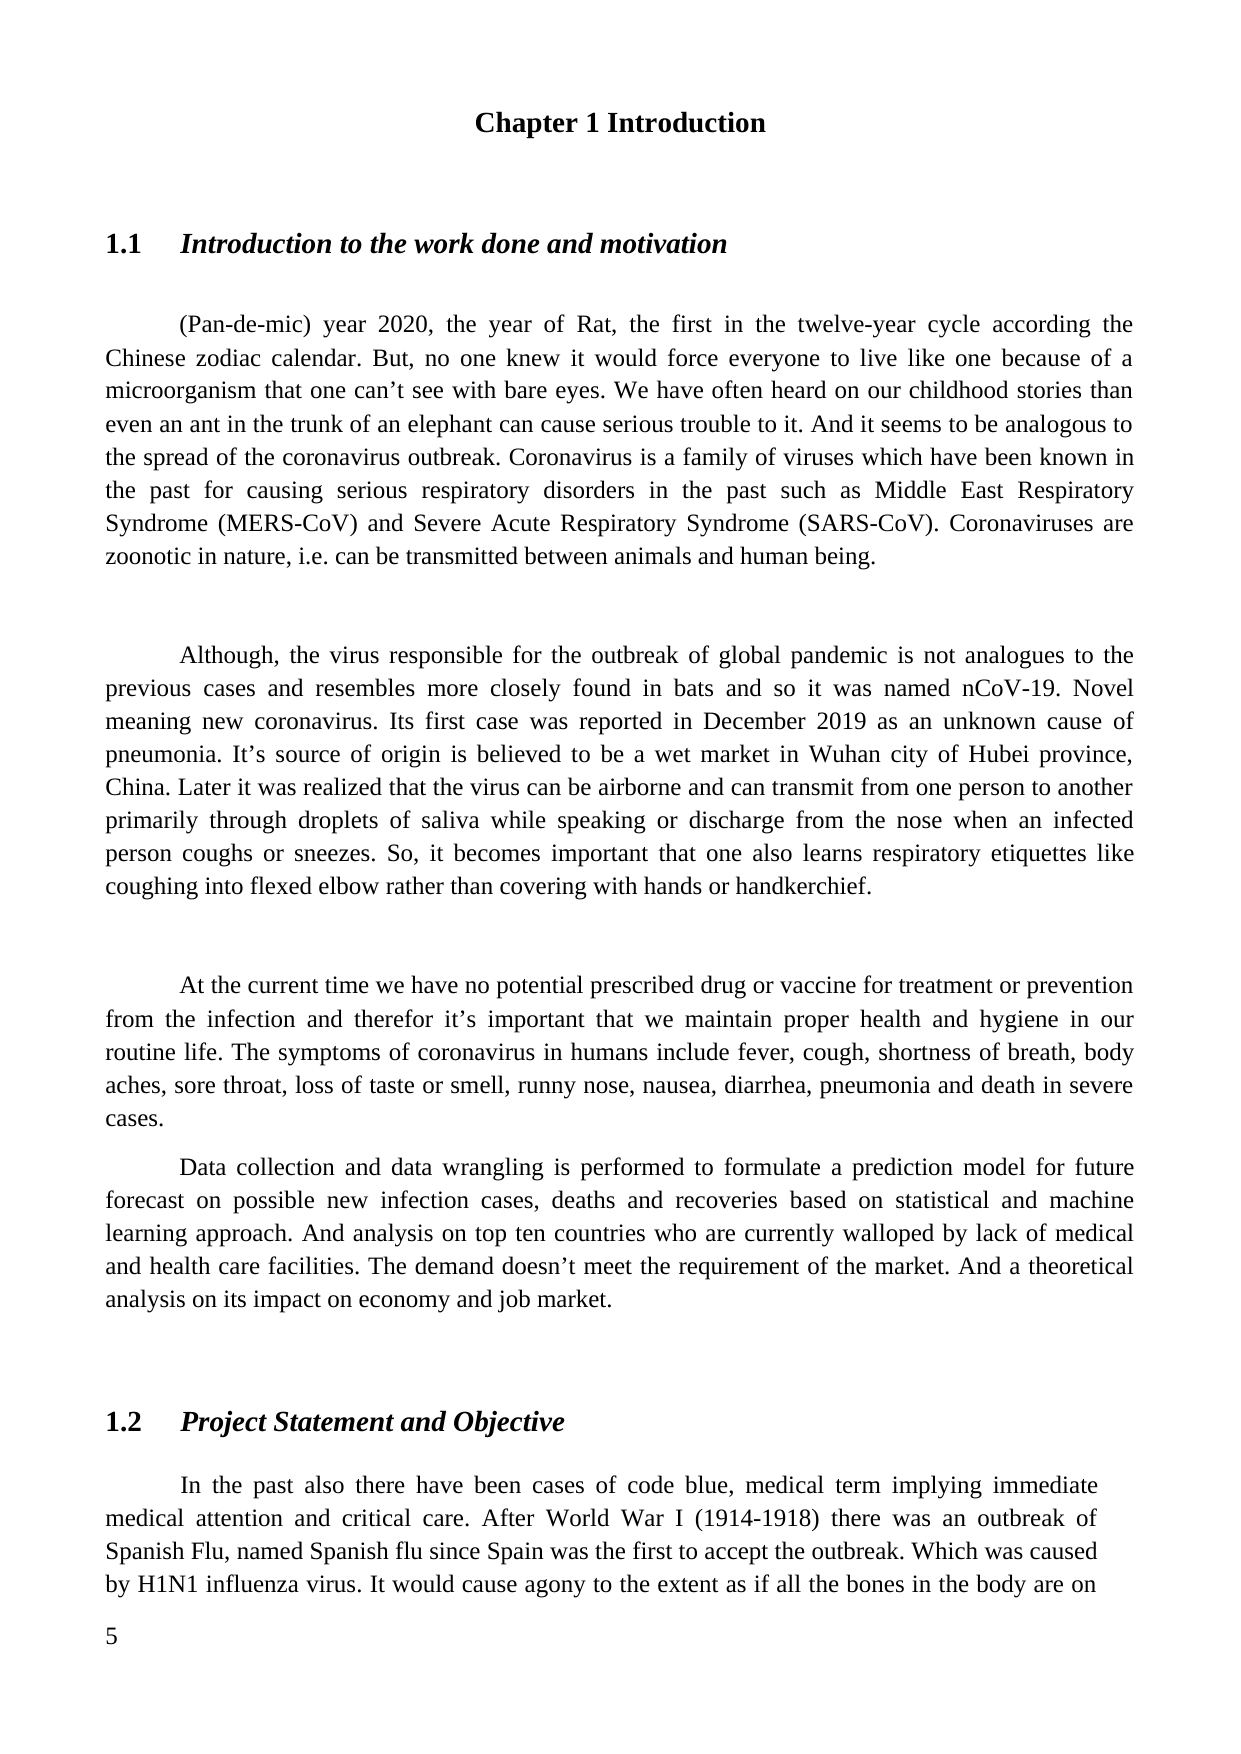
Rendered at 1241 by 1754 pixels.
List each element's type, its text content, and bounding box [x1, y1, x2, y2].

text Although, the virus responsible for the outbreak of global pandemic is not analogues to the previous cases and resembles more closely found in bats and so it was named nCoV-19. Novel meaning new coronavirus. Its first case was reported in December 2019 as an unknown cause of pneumonia. It’s source of origin is believed to be a wet market in Wuhan city of Hubei province, China. Later it was realized that the virus can be airborne and can transmit from one person to another primarily through droplets of saliva while speaking or discharge from the nose when an infected person coughs or sneezes. So, it becomes important that one also learns respiratory etiquettes like coughing into flexed elbow rather than covering with hands or handkerchief. [105, 640, 1135, 900]
text Data collection and data wrangling is performed to formulate a prediction model for future forecast on possible new infection cases, deaths and recoveries based on statistical and machine learning approach. And analysis on top ten countries who are currently walloped by lack of medical and health care facilities. The demand doesn’t meet the requirement of the market. And a theoretical analysis on its impact on economy and job market. [105, 1152, 1135, 1313]
text 1.2 Project Statement and Objective [105, 1404, 1099, 1438]
text (Pan-de-mic) year 2020, the year of Rat, the first in the twelve-year cycle according the Chinese zodiac calendar. But, no one knew it would force everyone to live like one because of a microorganism that one can’t see with bare eyes. We have often heard on our childhood stories than even an ant in the trunk of an elephant can cause serious trouble to it. And it seems to be analogous to the spread of the coronavirus outbreak. Coronavirus is a family of viruses which have been known in the past for causing serious respiratory disorders in the past such as Middle East Respiratory Syndrome (MERS-CoV) and Severe Acute Respiratory Syndrome (SARS-CoV). Coronaviruses are zoonotic in nature, i.e. can be transmitted between animals and human being. [105, 309, 1135, 569]
text At the current time we have no potential prescribed drug or vaccine for treatment or prevention from the infection and therefor it’s important that we maintain proper health and hygiene in our routine life. The symptoms of coronavirus in humans include fever, cough, shortness of breath, body aches, sore throat, loss of taste or smell, runny nose, nausea, diarrhea, pneumonia and death in severe cases. [105, 971, 1135, 1131]
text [105, 1470, 1099, 1598]
list Introduction to the work done and motivation [105, 226, 1135, 259]
text Chapter 1 Introduction [105, 105, 1135, 139]
